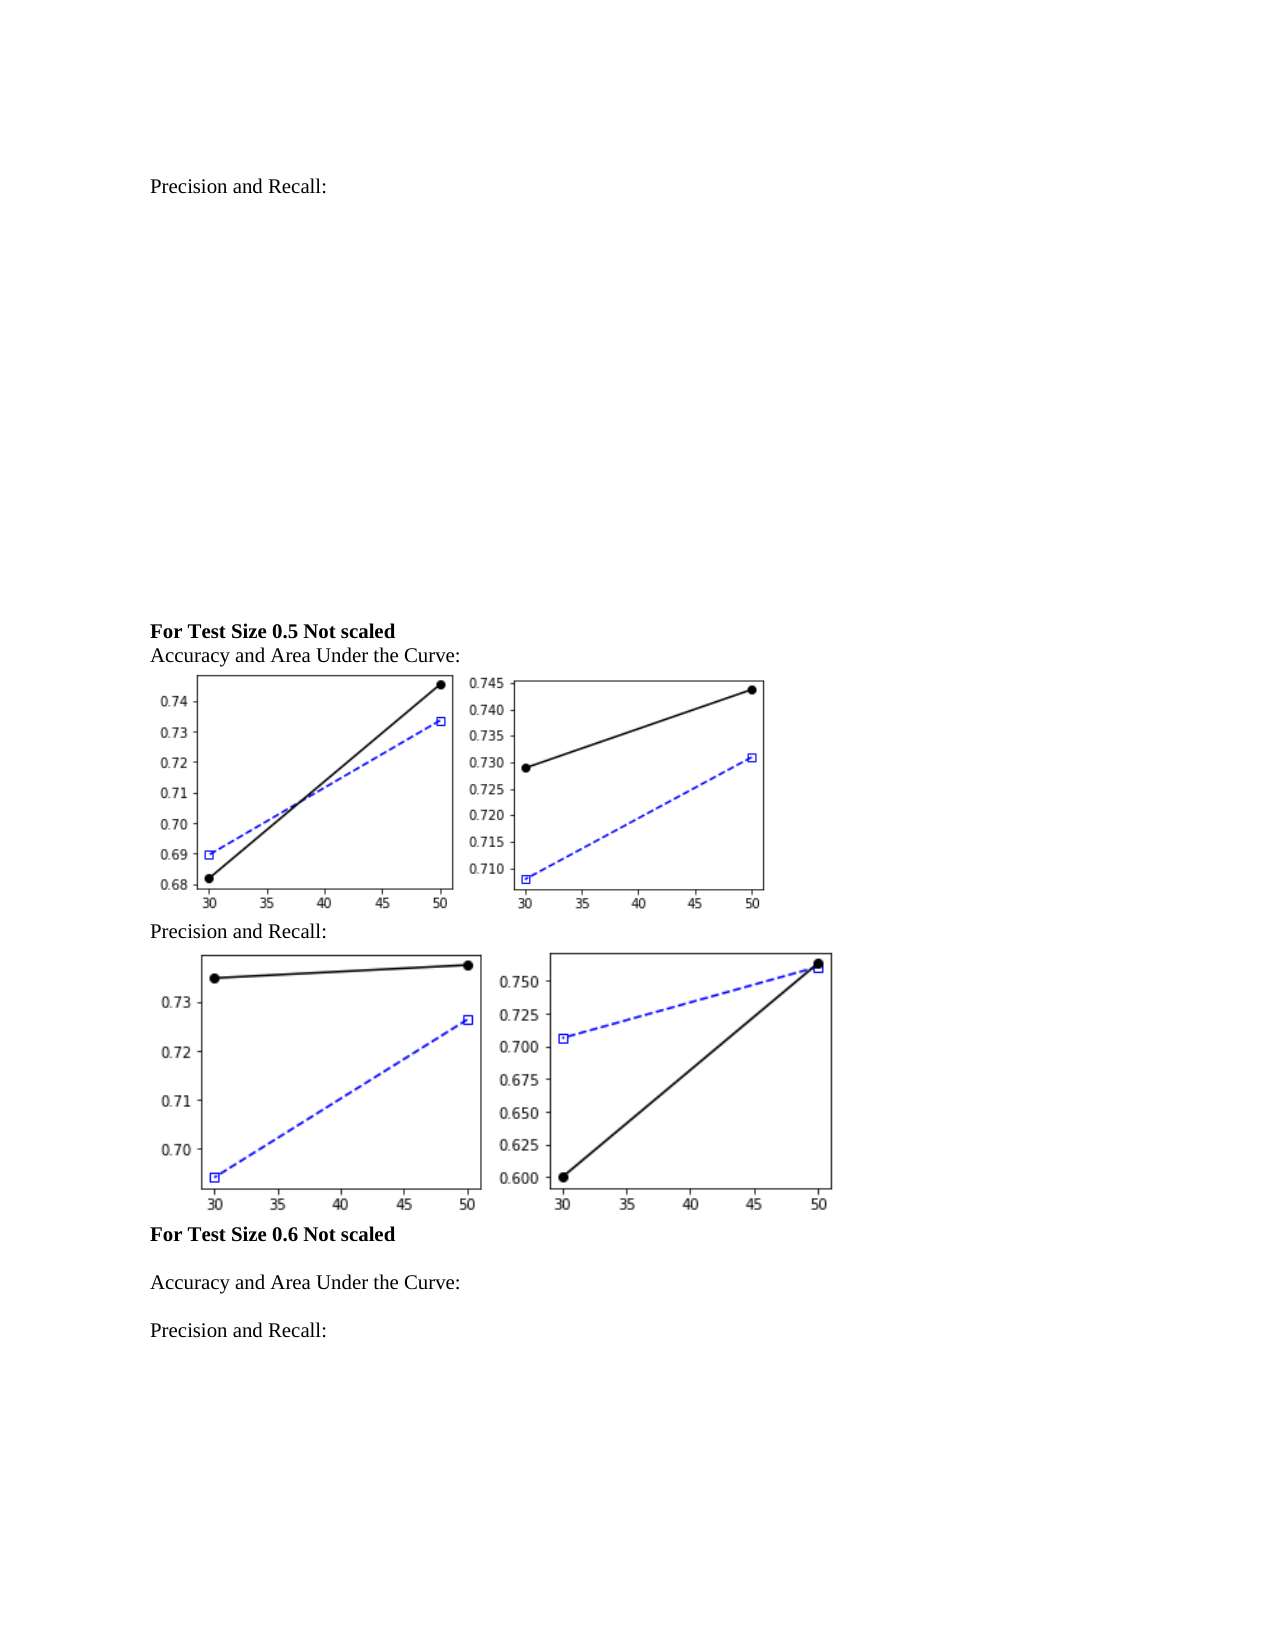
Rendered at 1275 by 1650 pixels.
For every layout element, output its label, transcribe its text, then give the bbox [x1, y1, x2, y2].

text Accuracy and Area Under the Curve: [150, 1270, 1125, 1294]
picture [150, 667, 772, 920]
text Precision and Recall: [150, 1318, 1125, 1342]
text For Test Size 0.5 Not scaled [150, 619, 1125, 643]
text Accuracy and Area Under the Curve: [150, 643, 1125, 667]
text Precision and Recall: [150, 919, 1125, 943]
text For Test Size 0.6 Not scaled [150, 1222, 1125, 1246]
picture [150, 943, 841, 1223]
text Precision and Recall: [150, 174, 1125, 198]
